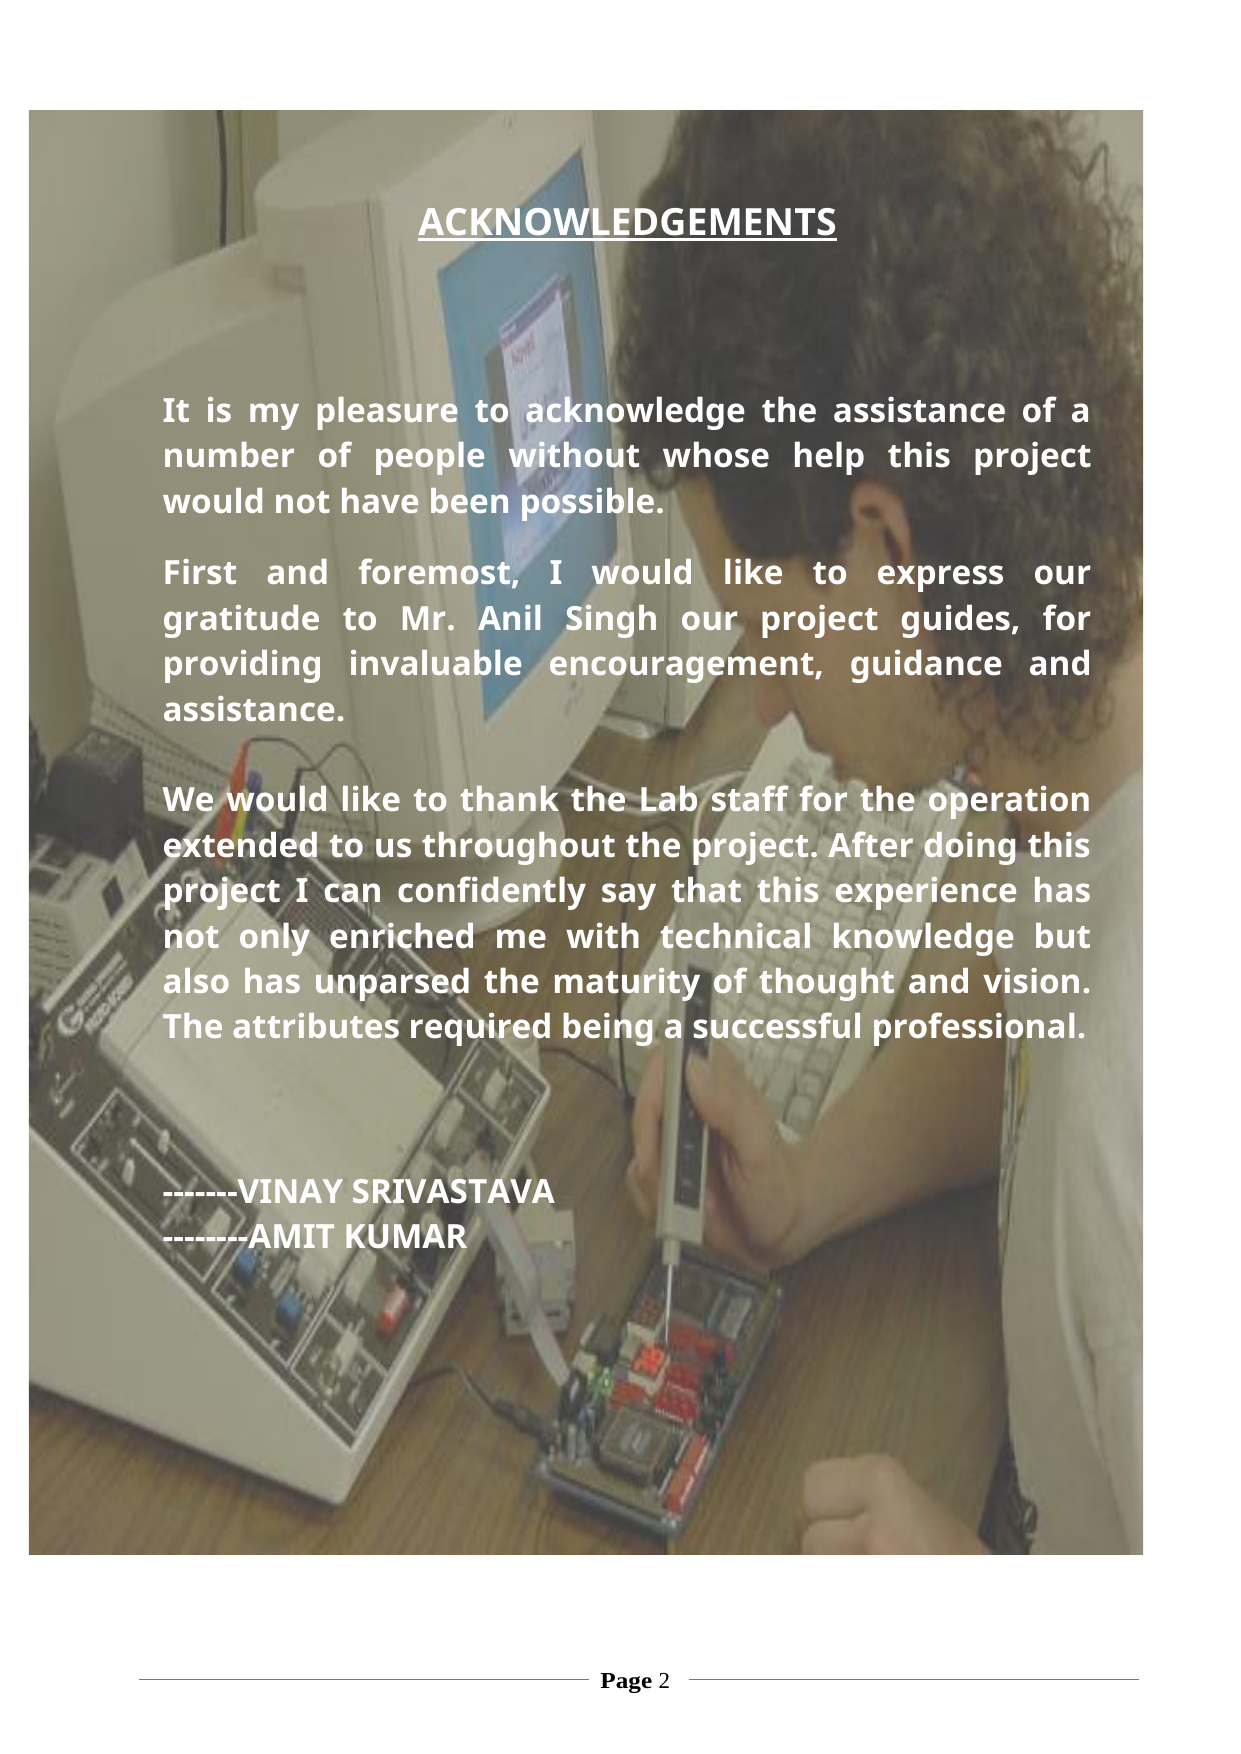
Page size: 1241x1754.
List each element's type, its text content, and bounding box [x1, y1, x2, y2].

text -------VINAY SRIVASTAVA [162, 1168, 1092, 1213]
text ACKNOWLEDGEMENTS [162, 195, 1092, 246]
text --------AMIT KUMAR [162, 1213, 1092, 1259]
text First and foremost, I would like to express our gratitude to Mr. Anil Singh our project guides, for providing invaluable encouragement, guidance and assistance. [162, 549, 1092, 731]
text It is my pleasure to acknowledge the assistance of a number of people without whose help this project would not have been possible. [162, 387, 1092, 523]
text We would like to thank the Lab staff for the operation extended to us throughout the project. After doing this project I can confidently say that this experience has not only enriched me with technical knowledge but also has unparsed the maturity of thought and vision. The attributes required being a successful professional. [162, 776, 1092, 1049]
